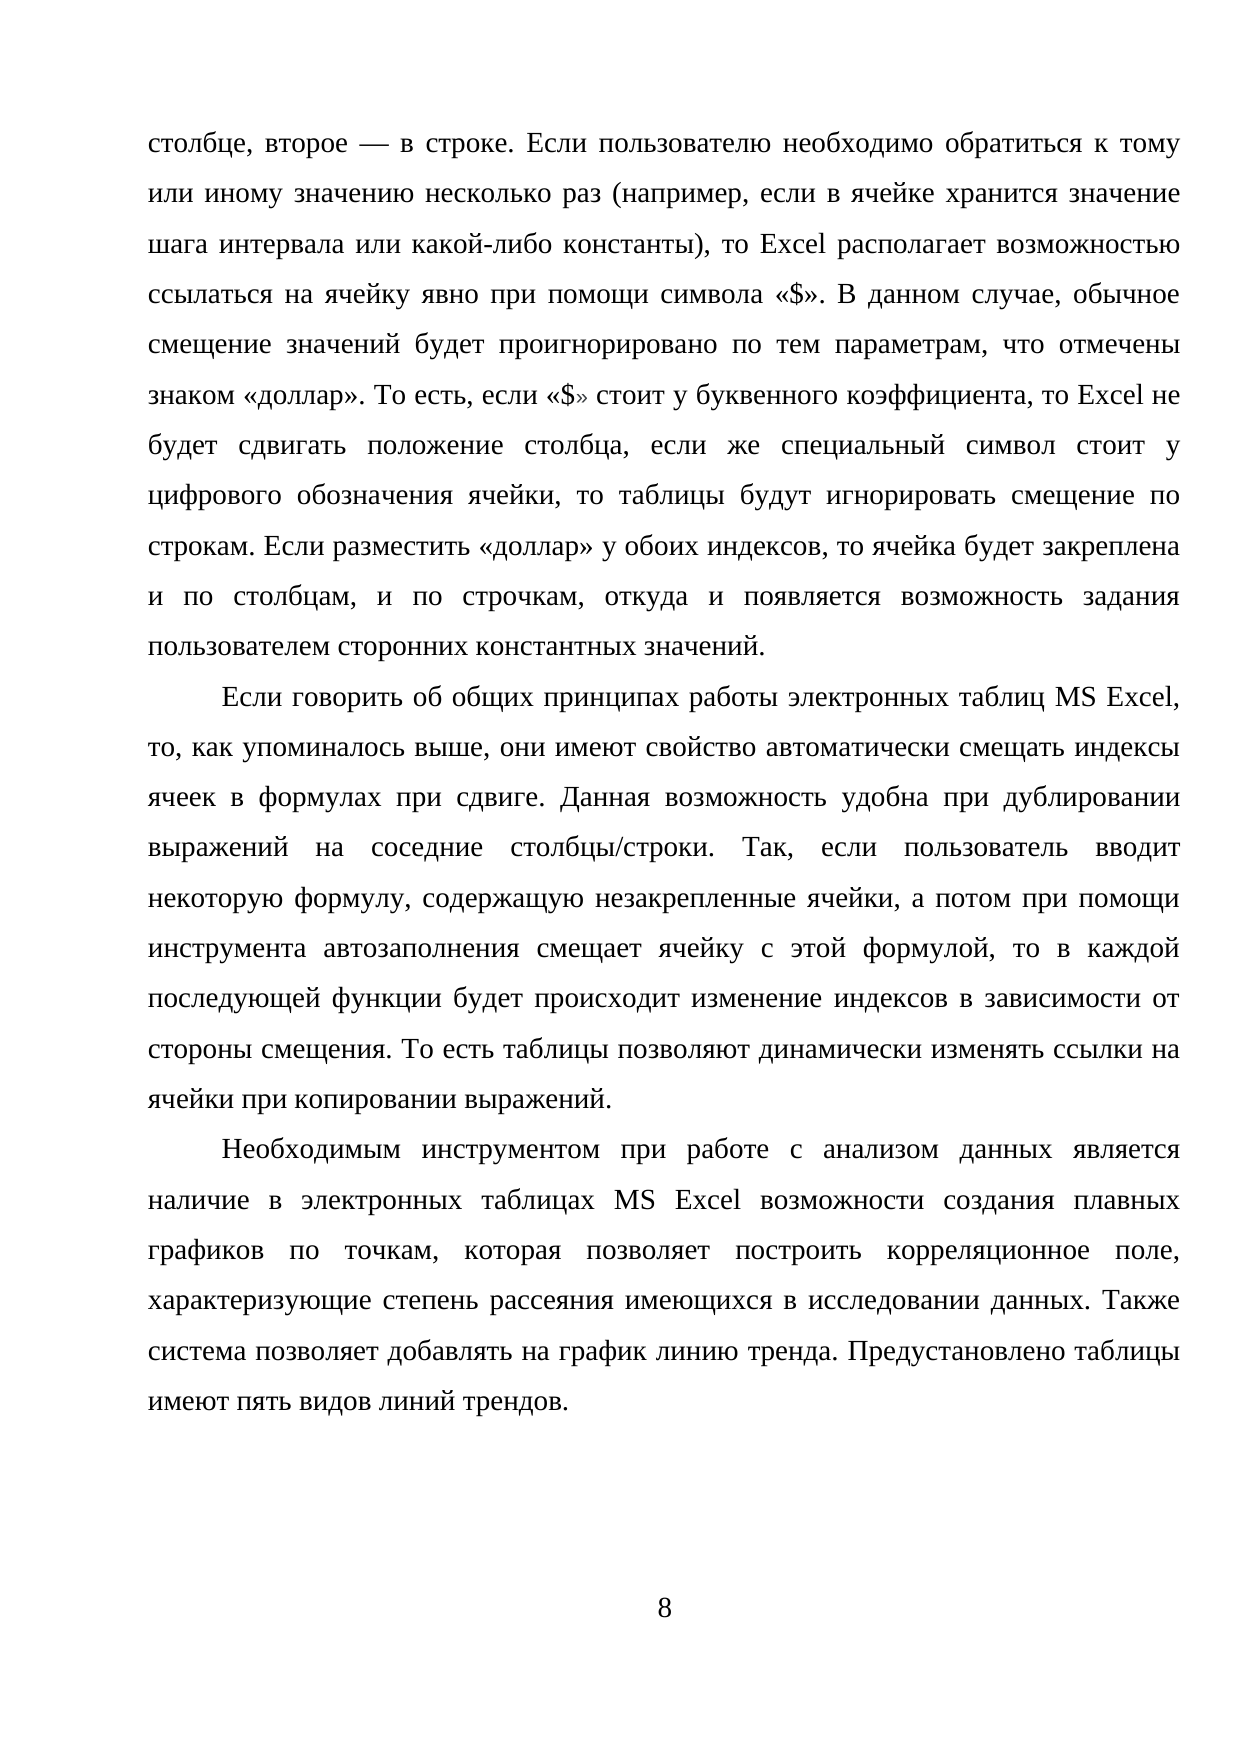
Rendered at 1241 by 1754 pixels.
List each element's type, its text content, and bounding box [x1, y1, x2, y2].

text Необходимым инструментом при работе с анализом данных является наличие в электронных таблицах MS Excel возможности создания плавных графиков по точкам, которая позволяет построить корреляционное поле, характеризующие степень рассеяния имеющихся в исследовании данных. Также система позволяет добавлять на график линию тренда. Предустановлено таблицы имеют пять видов линий трендов. [148, 1131, 1181, 1417]
text Если говорить об общих принципах работы электронных таблиц MS Excel, то, как упоминалось выше, они имеют свойство автоматически смещать индексы ячеек в формулах при сдвиге. Данная возможность удобна при дублировании выражений на соседние столбцы/строки. Так, если пользователь вводит некоторую формулу, содержащую незакрепленные ячейки, а потом при помощи инструмента автозаполнения смещает ячейку с этой формулой, то в каждой последующей функции будет происходит изменение индексов в зависимости от стороны смещения. То есть таблицы позволяют динамически изменять ссылки на ячейки при копировании выражений. [148, 679, 1181, 1115]
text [148, 125, 1181, 662]
